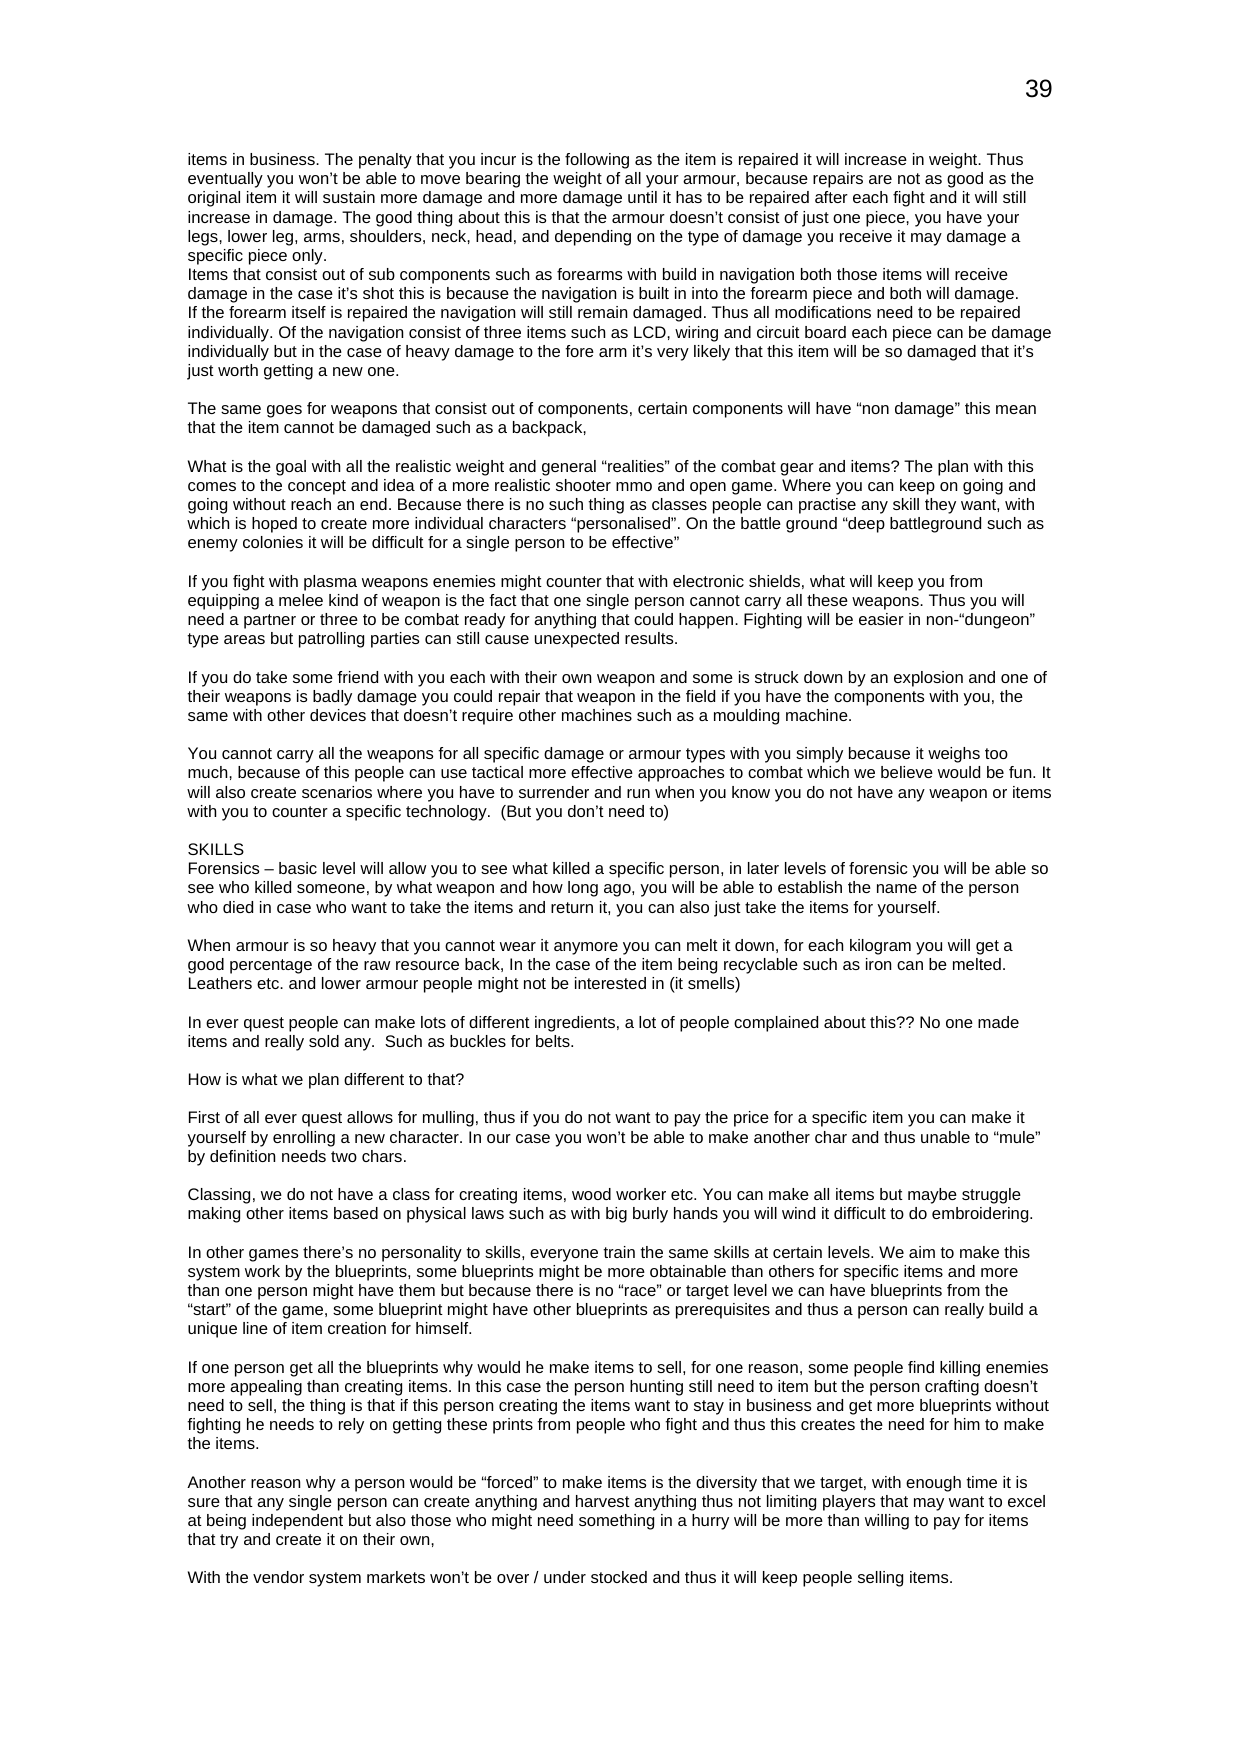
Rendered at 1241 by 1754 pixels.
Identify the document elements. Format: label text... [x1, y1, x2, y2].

text In ever quest people can make lots of different ingredients, a lot of people complained about this?? No one made items and really sold any. Such as buckles for belts. [187, 1012, 1053, 1051]
text Forensics – basic level will allow you to see what killed a specific person, in later levels of forensic you will be able so see who killed someone, by what weapon and how long ago, you will be able to establish the name of the person who died in case who want to take the items and return it, you can also just take the items for yourself. [187, 859, 1053, 917]
text You cannot carry all the weapons for all specific damage or armour types with you simply because it weighs too much, because of this people can use tactical more effective approaches to combat which we believe would be fun. It will also create scenarios where you have to surrender and run when you know you do not have any weapon or items with you to counter a specific technology. (But you don’t need to) [187, 744, 1053, 821]
text If the forearm itself is repaired the navigation will still remain damaged. Thus all modifications need to be repaired individually. Of the navigation consist of three items such as LCD, wiring and circuit board each piece can be damage individually but in the case of heavy damage to the fore arm it’s very likely that this item will be so damaged that it’s just worth getting a new one. [187, 303, 1053, 380]
text Classing, we do not have a class for creating items, wood worker etc. You can make all items but maybe struggle making other items based on physical laws such as with big burly hands you will wind it difficult to do embroidering. [187, 1185, 1053, 1223]
text What is the goal with all the realistic weight and general “realities” of the combat gear and items? The plan with this comes to the concept and idea of a more realistic shooter mmo and open game. Where you can keep on going and going without reach an end. Because there is no such thing as classes people can practise any skill they want, with which is hoped to create more individual characters “personalised”. On the battle ground “deep battleground such as enemy colonies it will be difficult for a single person to be effective” [187, 457, 1053, 552]
text First of all ever quest allows for mulling, thus if you do not want to pay the price for a specific item you can make it yourself by enrolling a new character. In our case you won’t be able to make another char and thus unable to “mule” by definition needs two chars. [187, 1108, 1053, 1166]
text With the vendor system markets won’t be over / under stocked and thus it will keep people selling items. [187, 1568, 1053, 1587]
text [187, 150, 1053, 265]
text How is what we plan different to that? [187, 1070, 1053, 1089]
text When armour is so heavy that you cannot wear it anymore you can melt it down, for each kilogram you will get a good percentage of the raw resource back, In the case of the item being recyclable such as iron can be melted. Leathers etc. and lower armour people might not be interested in (it smells) [187, 936, 1053, 993]
text SKILLS [187, 840, 1053, 859]
text If you do take some friend with you each with their own weapon and some is struck down by an explosion and one of their weapons is badly damage you could repair that weapon in the field if you have the components with you, the same with other devices that doesn’t require other machines such as a moulding machine. [187, 667, 1053, 725]
text Another reason why a person would be “forced” to make items is the diversity that we target, with enough time it is sure that any single person can create anything and harvest anything thus not limiting players that may want to excel at being independent but also those who might need something in a hurry will be more than willing to pay for items that try and create it on their own, [187, 1472, 1053, 1549]
text Items that consist out of sub components such as forearms with build in navigation both those items will receive damage in the case it’s shot this is because the navigation is built in into the forearm piece and both will damage. [187, 265, 1053, 303]
text In other games there’s no personality to skills, everyone train the same skills at certain levels. We aim to make this system work by the blueprints, some blueprints might be more obtainable than others for specific items and more than one person might have them but because there is no “race” or target level we can have blueprints from the “start” of the game, some blueprint might have other blueprints as prerequisites and thus a person can really build a unique line of item creation for himself. [187, 1242, 1053, 1338]
text If you fight with plasma weapons enemies might counter that with electronic shields, what will keep you from equipping a melee kind of weapon is the fact that one single person cannot carry all these weapons. Thus you will need a partner or three to be combat ready for anything that could happen. Fighting will be easier in non-“dungeon” type areas but patrolling parties can still cause unexpected results. [187, 572, 1053, 648]
text If one person get all the blueprints why would he make items to sell, for one reason, some people find killing enemies more appealing than creating items. In this case the person hunting still need to item but the person crafting doesn’t need to sell, the thing is that if this person creating the items want to stay in business and get more blueprints without fighting he needs to rely on getting these prints from people who fight and thus this creates the need for him to make the items. [187, 1357, 1053, 1453]
text The same goes for weapons that consist out of components, certain components will have “non damage” this mean that the item cannot be damaged such as a backpack, [187, 399, 1053, 437]
